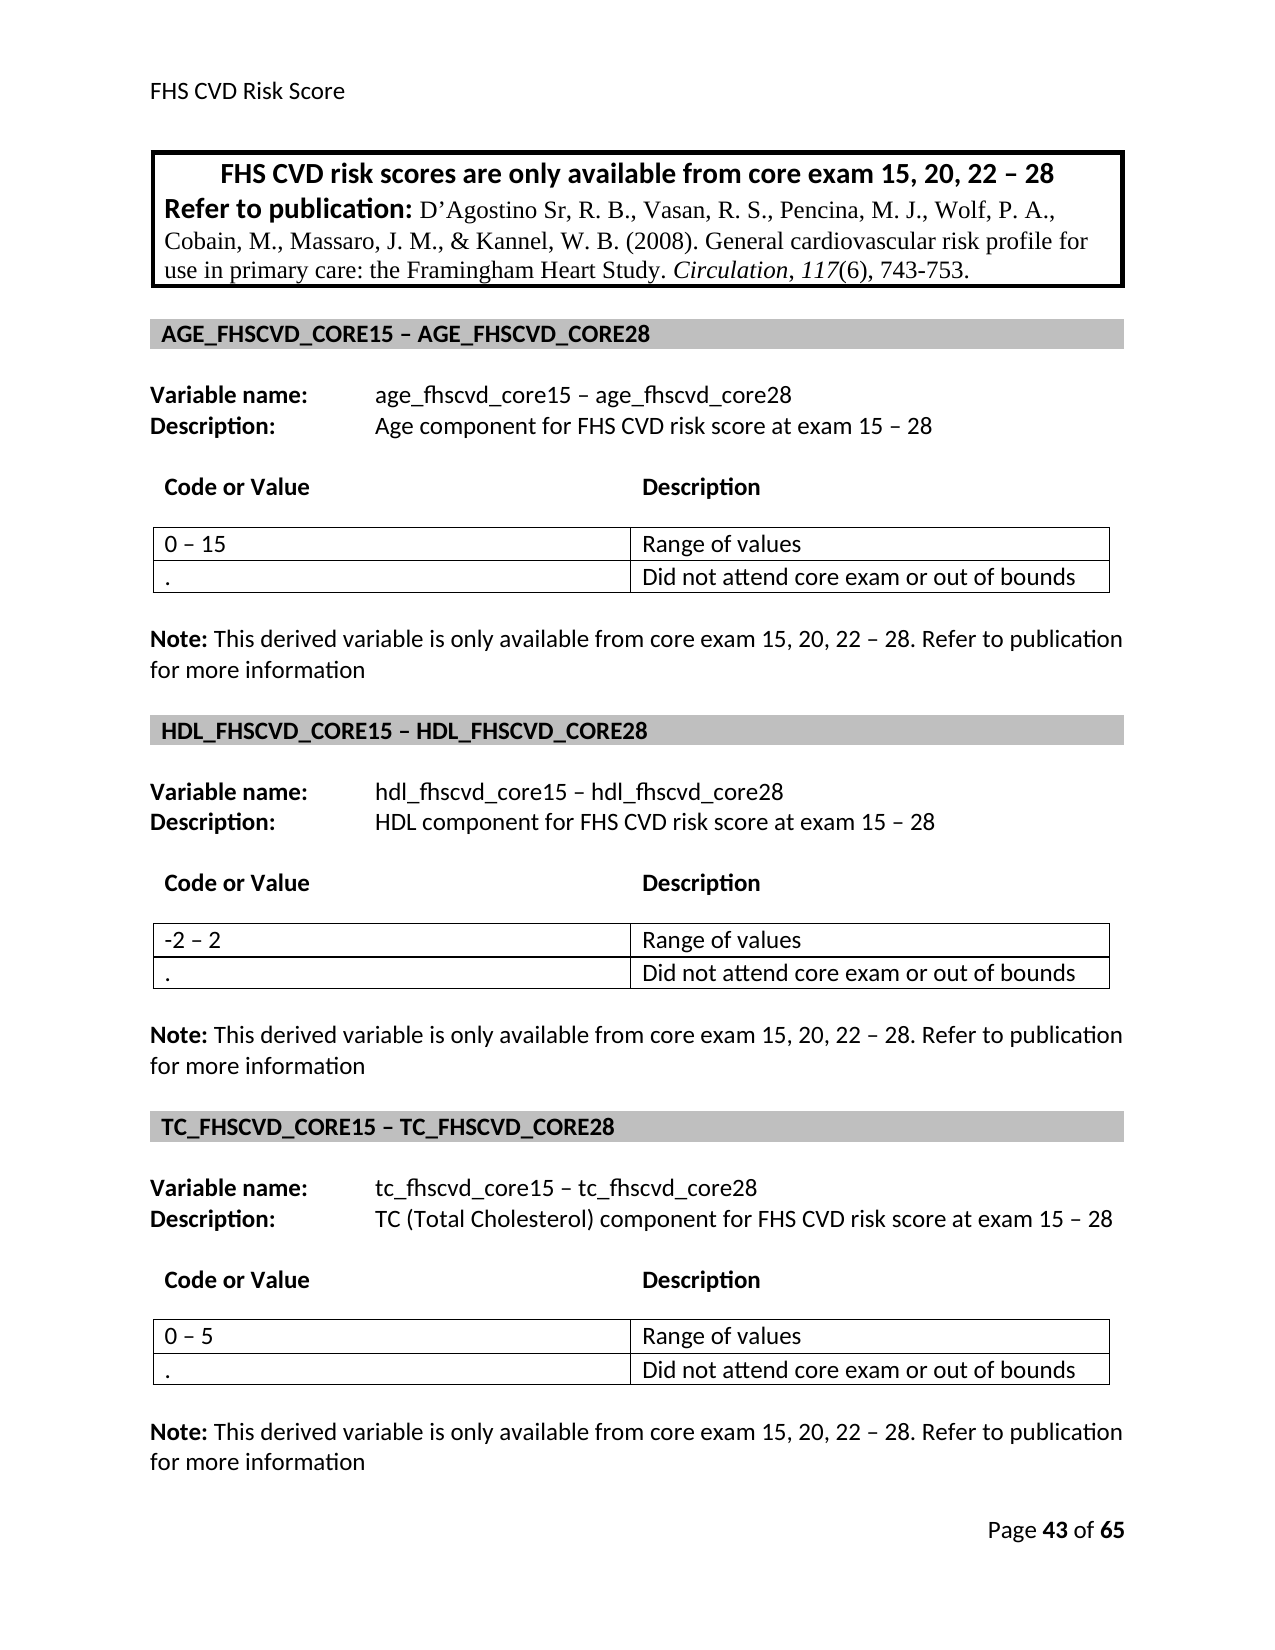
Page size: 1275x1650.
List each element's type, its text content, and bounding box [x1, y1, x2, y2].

text Description: TC (Total Cholesterol) component for FHS CVD risk score at exam 15 – 28 [150, 1203, 1125, 1233]
table_cell Range of values [631, 528, 1109, 560]
table_cell Did not attend core exam or out of bounds [631, 1354, 1109, 1384]
table_header Code or Value [153, 471, 631, 527]
table_cell -2 – 2 [154, 924, 630, 956]
table_header Description [631, 471, 1109, 527]
text Description: Age component for FHS CVD risk score at exam 15 – 28 [150, 410, 1125, 441]
table_header FHS CVD risk scores are only available from core exam 15, 20, 22 – 28 Refer to publication: D’Agostino Sr, R. B., Vasan, R. S., Pencina, M. J., Wolf, P. A., Cobain, M., Massaro, J. M., & Kannel, W. B. (2008). General cardiovascular risk profile for use in primary care: the Framingham Heart Study. Circulation, 117(6), 743-753. [155, 155, 1120, 283]
table_cell 0 – 15 [154, 528, 630, 560]
table_header Code or Value [153, 868, 631, 923]
table_header Description [631, 1264, 1109, 1319]
table_header HDL_FHSCVD_CORE15 – HDL_FHSCVD_CORE28 [150, 715, 1124, 745]
text Variable name: age_fhscvd_core15 – age_fhscvd_core28 [150, 380, 1125, 410]
text Variable name: hdl_fhscvd_core15 – hdl_fhscvd_core28 [150, 776, 1125, 806]
table_cell Range of values [631, 1320, 1109, 1353]
table_header Code or Value [153, 1264, 631, 1319]
text Note: This derived variable is only available from core exam 15, 20, 22 – 28. Refer to publication for more information [150, 1019, 1125, 1081]
table_cell Did not attend core exam or out of bounds [631, 561, 1109, 592]
table_cell . [154, 1354, 630, 1384]
table_cell . [154, 561, 630, 592]
table_header TC_FHSCVD_CORE15 – TC_FHSCVD_CORE28 [150, 1111, 1124, 1142]
text Description: HDL component for FHS CVD risk score at exam 15 – 28 [150, 806, 1125, 837]
table_cell Range of values [631, 924, 1109, 956]
table_header Description [631, 868, 1109, 923]
table_cell Did not attend core exam or out of bounds [631, 958, 1109, 988]
text Note: This derived variable is only available from core exam 15, 20, 22 – 28. Refer to publication for more information [150, 623, 1125, 684]
text Note: This derived variable is only available from core exam 15, 20, 22 – 28. Refer to publication for more information [150, 1416, 1125, 1477]
table_cell 0 – 5 [154, 1320, 630, 1353]
text Variable name: tc_fhscvd_core15 – tc_fhscvd_core28 [150, 1172, 1125, 1203]
table_cell . [154, 958, 630, 988]
table_header AGE_FHSCVD_CORE15 – AGE_FHSCVD_CORE28 [150, 319, 1124, 349]
